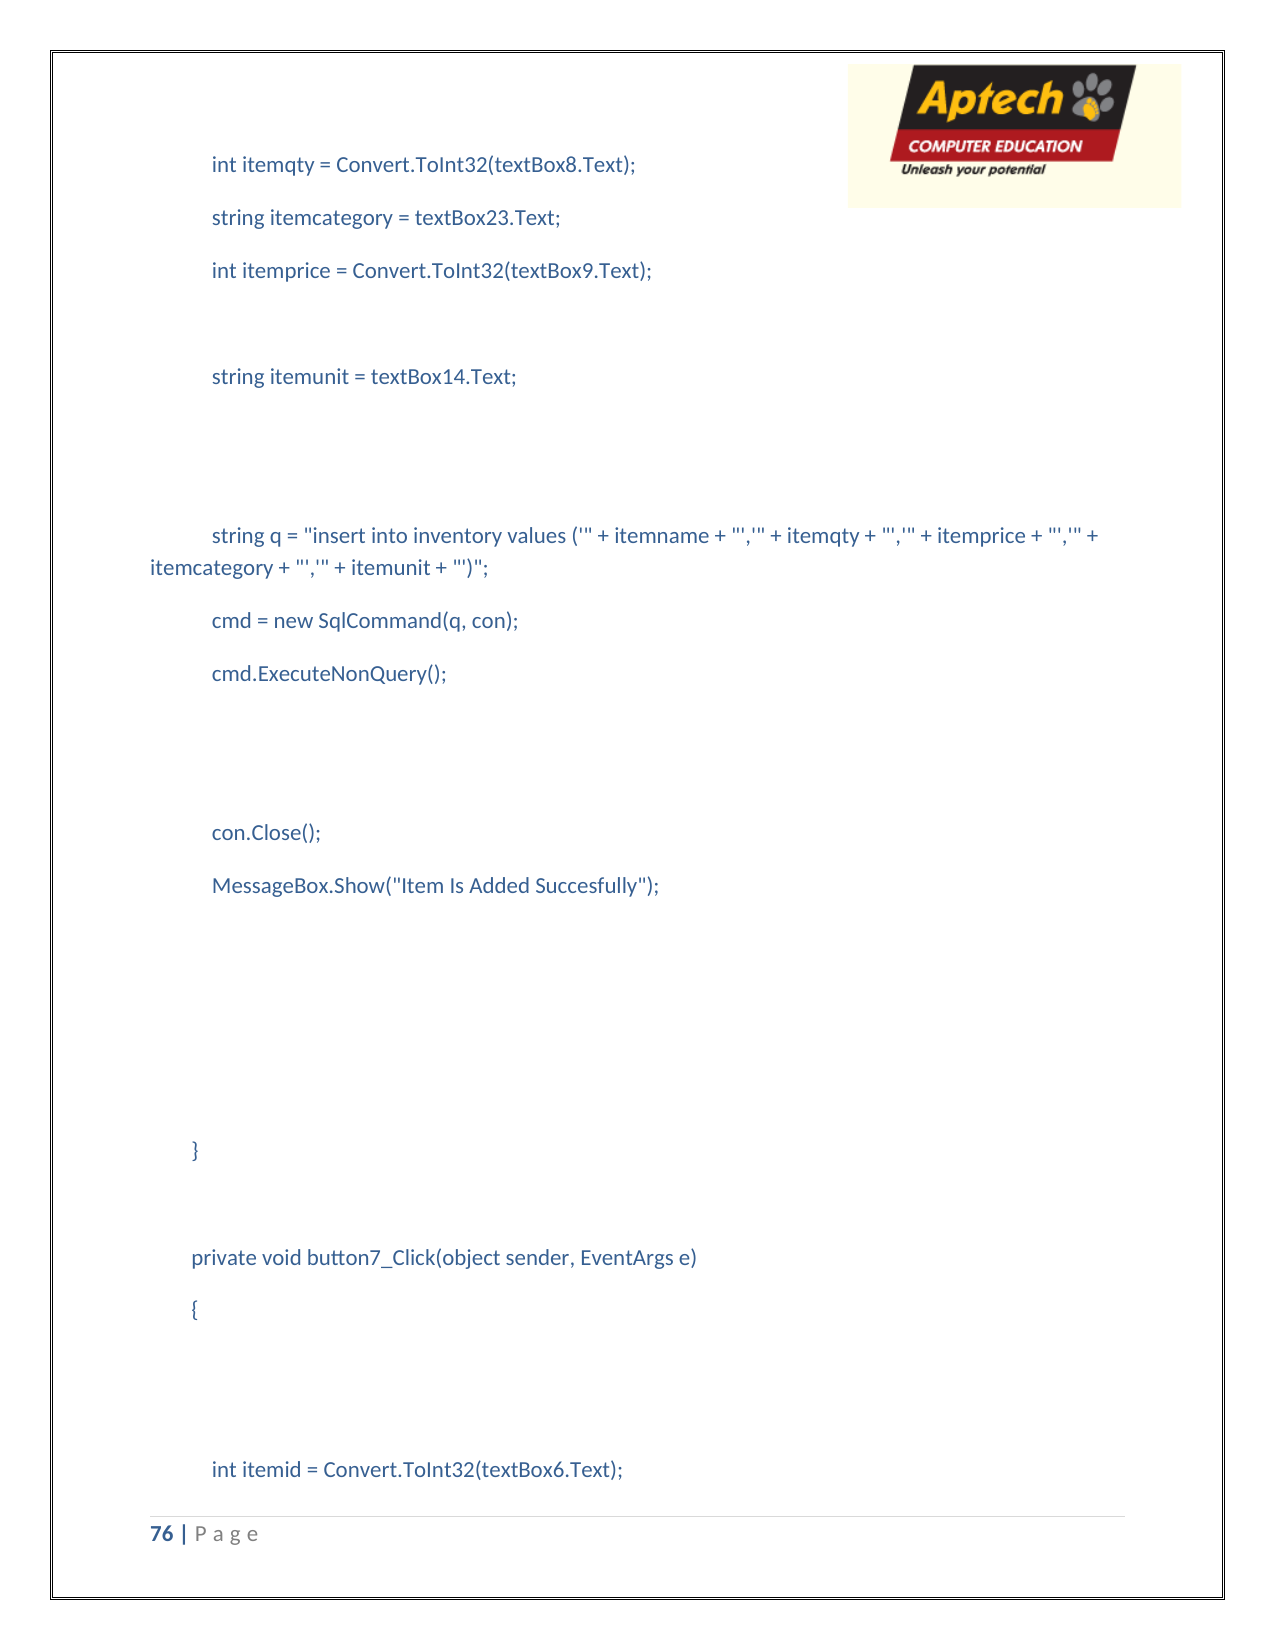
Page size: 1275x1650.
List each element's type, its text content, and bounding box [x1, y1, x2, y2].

text cmd = new SqlCommand(q, con); [150, 606, 1125, 634]
text { [150, 1296, 1125, 1324]
text int itemqty = Convert.ToInt32(textBox8.Text); [150, 150, 1125, 178]
picture [847, 64, 1182, 208]
text cmd.ExecuteNonQuery(); [150, 659, 1125, 687]
text int itemprice = Convert.ToInt32(textBox9.Text); [150, 256, 1125, 284]
text string itemcategory = textBox23.Text; [150, 203, 1125, 231]
text string itemunit = textBox14.Text; [150, 362, 1125, 390]
text string q = "insert into inventory values ('" + itemname + "','" + itemqty + "','" + itemprice + "','" + itemcategory + "','" + itemunit + "')"; [150, 521, 1125, 581]
text } [150, 1137, 1125, 1164]
text int itemid = Convert.ToInt32(textBox6.Text); [150, 1455, 1125, 1483]
text MessageBox.Show("Item Is Added Succesfully"); [150, 871, 1125, 899]
text con.Close(); [150, 818, 1125, 846]
text private void button7_Click(object sender, EventArgs e) [150, 1243, 1125, 1271]
